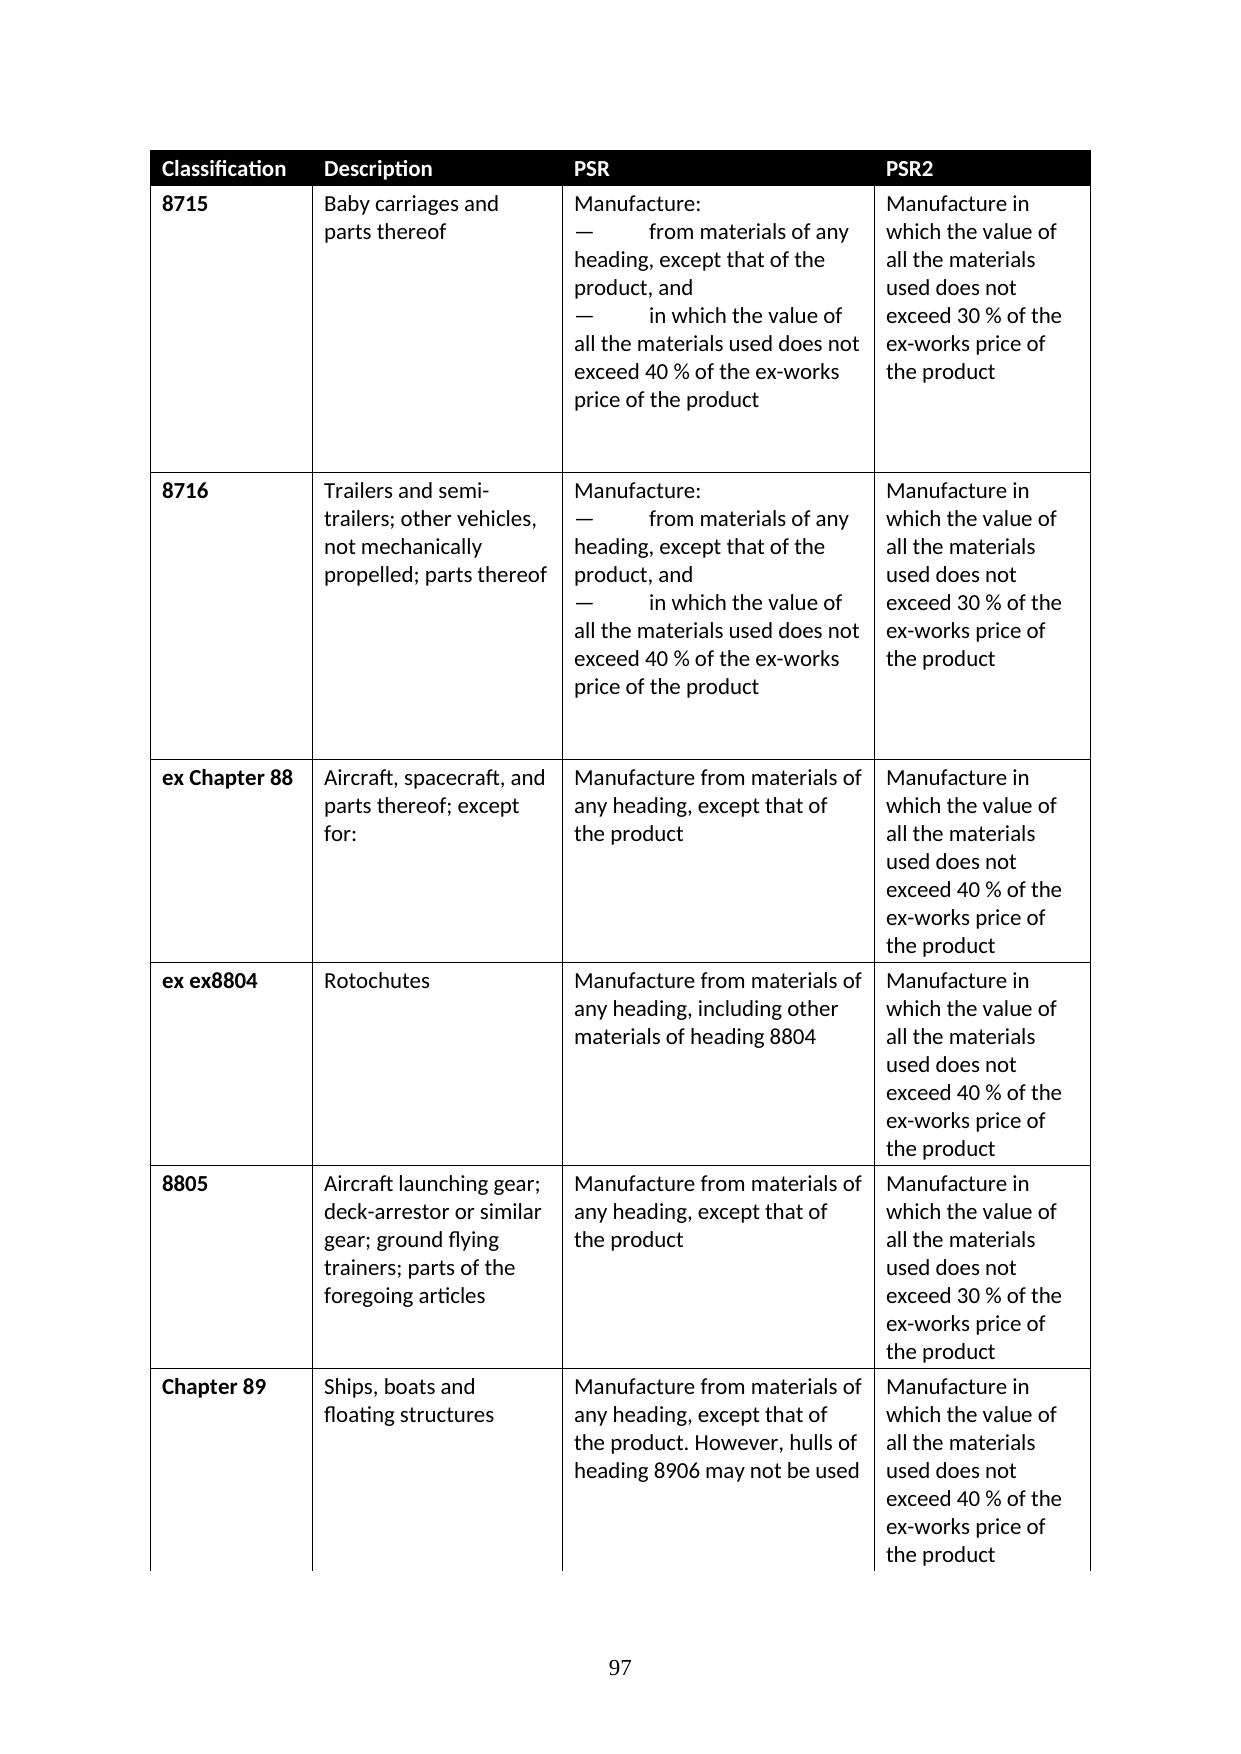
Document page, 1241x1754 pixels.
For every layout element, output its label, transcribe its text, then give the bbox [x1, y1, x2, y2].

table_cell 8716 [151, 473, 312, 759]
table_cell Manufacture: — from materials of any heading, except that of the product, and — in which the value of all the materials used does not exceed 40 % of the ex-works price of the product [563, 186, 874, 472]
table_cell 8805 [151, 1166, 312, 1368]
table_cell Rotochutes [313, 963, 562, 1165]
table_cell Aircraft launching gear; deck-arrestor or similar gear; ground flying trainers; parts of the foregoing articles [313, 1166, 562, 1368]
table_cell Manufacture in which the value of all the materials used does not exceed 40 % of the ex-works price of the product [875, 1369, 1090, 1571]
table_cell Ships, boats and floating structures [313, 1369, 562, 1571]
table_cell Manufacture in which the value of all the materials used does not exceed 40 % of the ex-works price of the product [875, 760, 1090, 962]
table_cell ex ex8804 [151, 963, 312, 1165]
table_cell Aircraft, spacecraft, and parts thereof; except for: [313, 760, 562, 962]
table_cell Manufacture: — from materials of any heading, except that of the product, and — in which the value of all the materials used does not exceed 40 % of the ex-works price of the product [563, 473, 874, 759]
table_cell 8715 [151, 186, 312, 472]
table_header PSR2 [875, 151, 1090, 185]
table_header PSR [563, 151, 874, 185]
table_cell Manufacture in which the value of all the materials used does not exceed 30 % of the ex-works price of the product [875, 1166, 1090, 1368]
table_cell Baby carriages and parts thereof [313, 186, 562, 472]
table_header Description [313, 151, 562, 185]
table_cell Manufacture from materials of any heading, except that of the product [563, 760, 874, 962]
table_cell Manufacture from materials of any heading, except that of the product. However, hulls of heading 8906 may not be used [563, 1369, 874, 1571]
table_cell Manufacture in which the value of all the materials used does not exceed 40 % of the ex-works price of the product [875, 963, 1090, 1165]
table_cell Trailers and semi-trailers; other vehicles, not mechanically propelled; parts thereof [313, 473, 562, 759]
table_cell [875, 186, 1090, 472]
table_cell Chapter 89 [151, 1369, 312, 1571]
table_cell ex Chapter 88 [151, 760, 312, 962]
table_header Classification [151, 151, 312, 185]
table_cell Manufacture from materials of any heading, except that of the product [563, 1166, 874, 1368]
table_cell Manufacture from materials of any heading, including other materials of heading 8804 [563, 963, 874, 1165]
table_cell Manufacture in which the value of all the materials used does not exceed 30 % of the ex-works price of the product [875, 473, 1090, 759]
